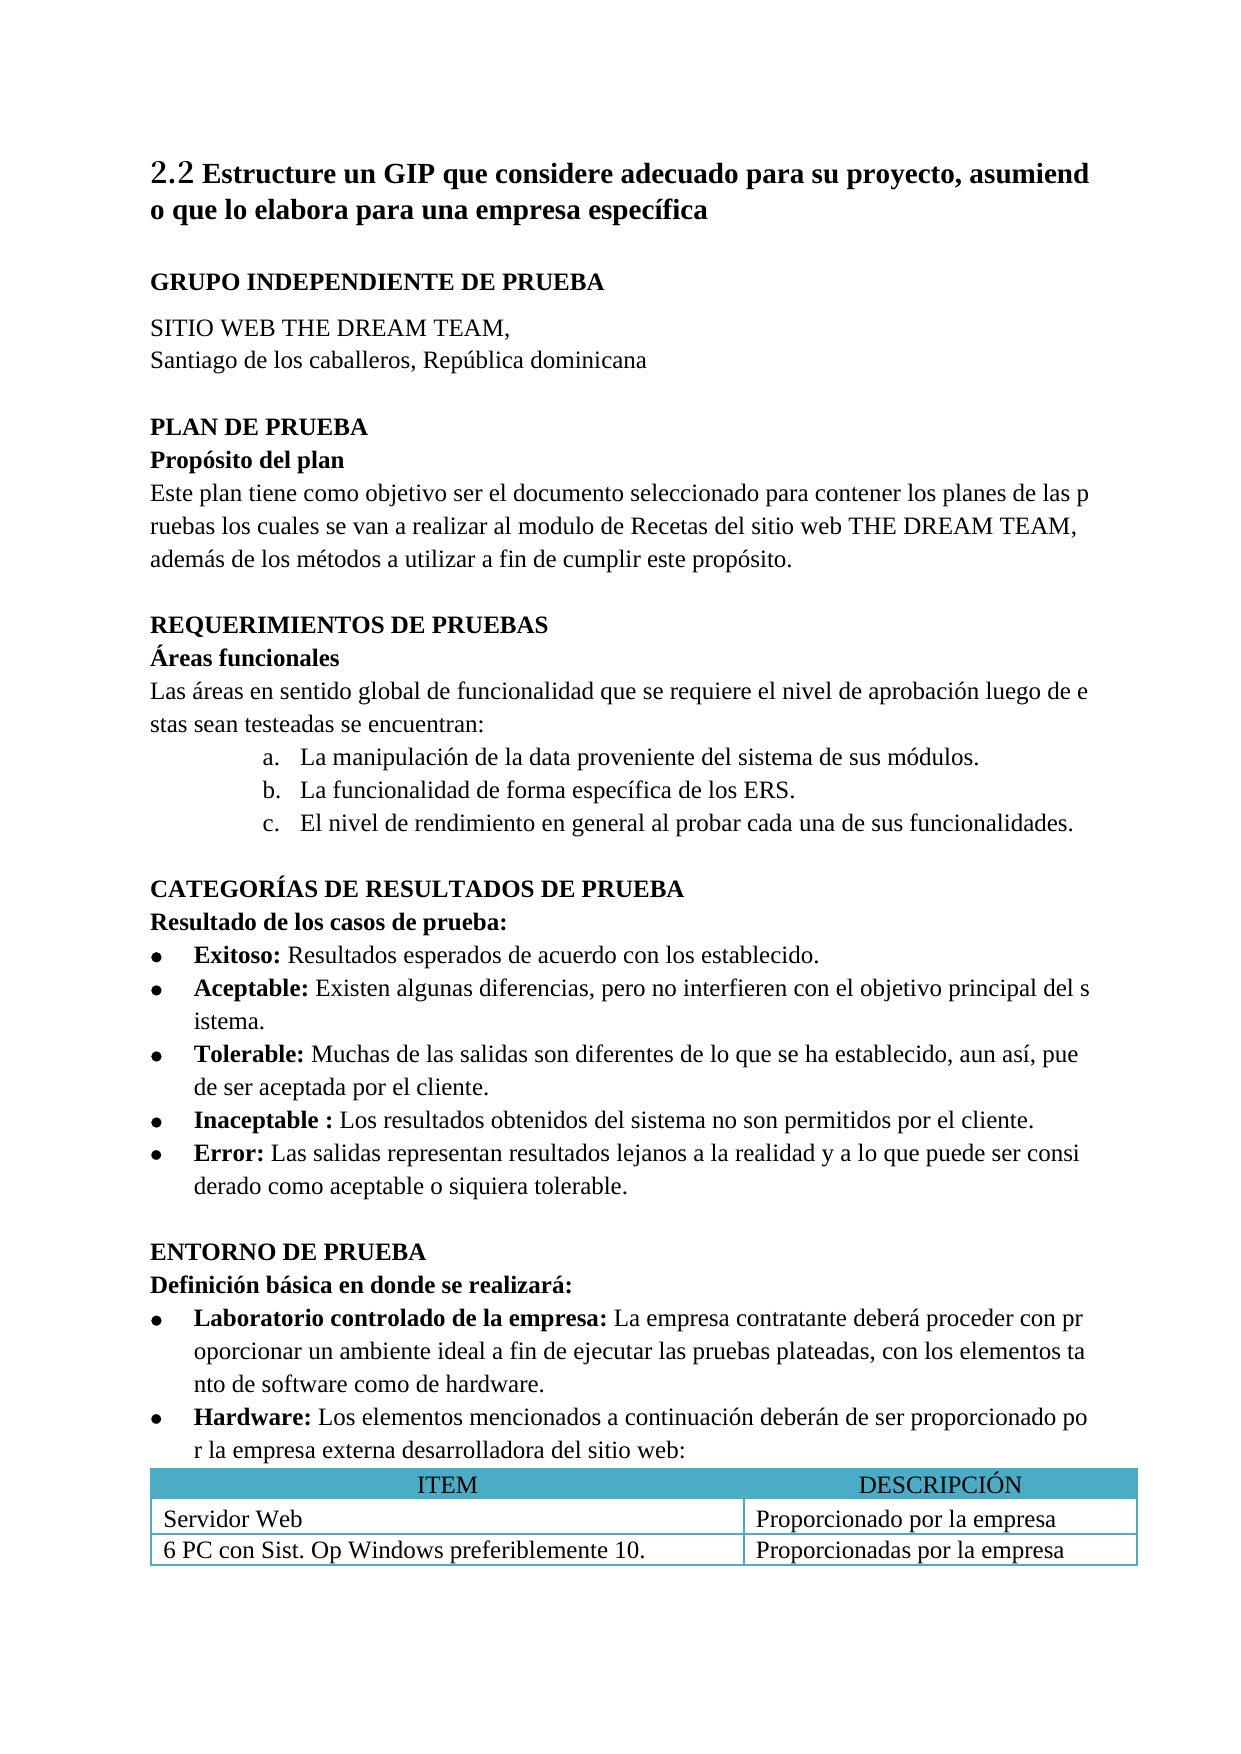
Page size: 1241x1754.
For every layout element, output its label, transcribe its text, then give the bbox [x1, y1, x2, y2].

list Laboratorio controlado de la empresa: La empresa contratante deberá proceder con proporcionar un ambiente ideal a fin de ejecutar las pruebas plateadas, con los elementos tanto de software como de hardware. [150, 1303, 1090, 1398]
table_cell Proporcionado por la empresa [745, 1504, 1136, 1533]
list Inaceptable : Los resultados obtenidos del sistema no son permitidos por el cliente. [150, 1105, 1090, 1134]
list La manipulación de la data proveniente del sistema de sus módulos. [262, 742, 1090, 771]
text ENTORNO DE PRUEBA [150, 1237, 1090, 1266]
subtitle GRUPO INDEPENDIENTE DE PRUEBA [150, 267, 1090, 296]
text Las áreas en sentido global de funcionalidad que se requiere el nivel de aprobación luego de estas sean testeadas se encuentran: [150, 676, 1090, 738]
table_header DESCRIPCIÓN [745, 1470, 1136, 1499]
text Definición básica en donde se realizará: [150, 1270, 1090, 1299]
table_cell Servidor Web [152, 1504, 743, 1533]
list Error: Las salidas representan resultados lejanos a la realidad y a lo que puede ser considerado como aceptable o siquiera tolerable. [150, 1138, 1090, 1200]
text Este plan tiene como objetivo ser el documento seleccionado para contener los planes de las pruebas los cuales se van a realizar al modulo de Recetas del sitio web THE DREAM TEAM, además de los métodos a utilizar a fin de cumplir este propósito. [150, 478, 1090, 572]
table_cell 6 PC con Sist. Op Windows preferiblemente 10. [152, 1535, 743, 1563]
text Resultado de los casos de prueba: [150, 907, 1090, 936]
table_cell Proporcionadas por la empresa [745, 1535, 1136, 1563]
text PLAN DE PRUEBA [150, 412, 1090, 440]
list Aceptable: Existen algunas diferencias, pero no interfieren con el objetivo principal del sistema. [150, 973, 1090, 1035]
text SITIO WEB THE DREAM TEAM, [150, 313, 1090, 341]
list Hardware: Los elementos mencionados a continuación deberán de ser proporcionado por la empresa externa desarrolladora del sitio web: [150, 1402, 1090, 1464]
list El nivel de rendimiento en general al probar cada una de sus funcionalidades. [262, 808, 1090, 837]
text CATEGORÍAS DE RESULTADOS DE PRUEBA [150, 874, 1090, 903]
list Tolerable: Muchas de las salidas son diferentes de lo que se ha establecido, aun así, puede ser aceptada por el cliente. [150, 1039, 1090, 1101]
text Propósito del plan [150, 445, 1090, 473]
list La funcionalidad de forma específica de los ERS. [262, 775, 1090, 804]
list Estructure un GIP que considere adecuado para su proyecto, asumiendo que lo elabora para una empresa específica [150, 150, 1090, 225]
list Exitoso: Resultados esperados de acuerdo con los establecido. [150, 940, 1090, 969]
table_header ITEM [152, 1470, 743, 1499]
text Áreas funcionales [150, 643, 1090, 672]
text Santiago de los caballeros, República dominicana [150, 346, 1090, 374]
text REQUERIMIENTOS DE PRUEBAS [150, 610, 1090, 638]
